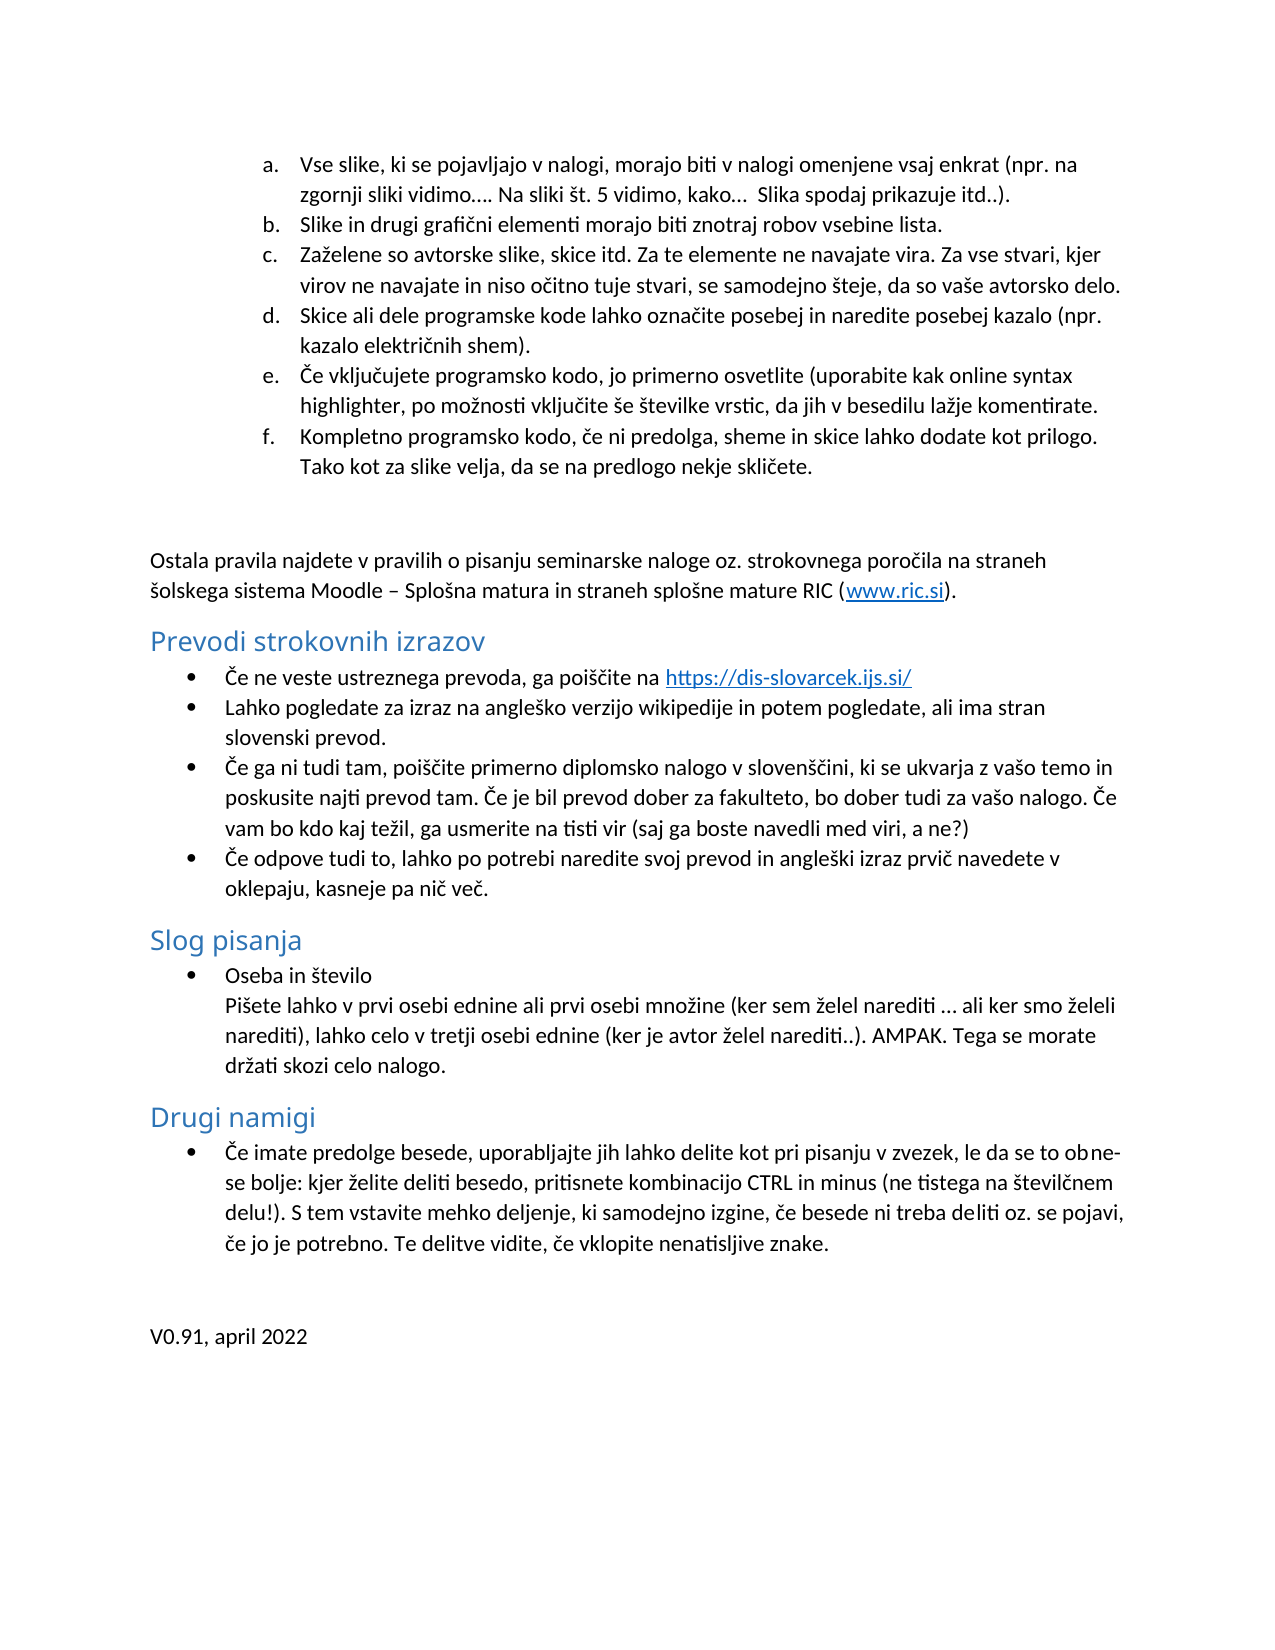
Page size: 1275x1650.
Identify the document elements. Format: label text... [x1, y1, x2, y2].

list Vse slike, ki se pojavljajo v nalogi, morajo biti v nalogi omenjene vsaj enkrat (npr. na zgornji sliki vidimo…. Na sliki št. 5 vidimo, kako… Slika spodaj prikazuje itd..). [262, 150, 1125, 208]
list Pišete lahko v prvi osebi ednine ali prvi osebi množine (ker sem želel narediti … ali ker smo želeli narediti), lahko celo v tretji osebi ednine (ker je avtor želel narediti..). AMPAK. Tega se morate držati skozi celo nalogo. [225, 991, 1125, 1079]
list Slike in drugi grafični elementi morajo biti znotraj robov vsebine lista. [262, 210, 1125, 238]
list Zaželene so avtorske slike, skice itd. Za te elemente ne navajate vira. Za vse stvari, kjer virov ne navajate in niso očitno tuje stvari, se samodejno šteje, da so vaše avtorsko delo. [262, 241, 1125, 299]
list Če ga ni tudi tam, poiščite primerno diplomsko nalogo v slovenščini, ki se ukvarja z vašo temo in poskusite najti prevod tam. Če je bil prevod dober za fakulteto, bo dober tudi za vašo nalogo. Če vam bo kdo kaj težil, ga usmerite na tisti vir (saj ga boste navedli med viri, a ne?) [187, 753, 1125, 842]
list Če vključujete programsko kodo, jo primerno osvetlite (uporabite kak online syntax highlighter, po možnosti vključite še številke vrstic, da jih v besedilu lažje komentirate. [262, 361, 1125, 420]
list Kompletno programsko kodo, če ni predolga, sheme in skice lahko dodate kot prilogo. [262, 422, 1125, 450]
text Ostala pravila najdete v pravilih o pisanju seminarske naloge oz. strokovnega poročila na straneh šolskega sistema Moodle – Splošna matura in straneh splošne mature RIC (www.ric.si). [150, 546, 1125, 604]
list Če imate predolge besede, uporabljajte jih lahko delite kot pri pisanju v zvezek, le da se to obnese bolje: kjer želite deliti besedo, pritisnete kombinacijo CTRL in minus (ne tistega na številčnem delu!). S tem vstavite mehko deljenje, ki samodejno izgine, če besede ni treba deliti oz. se pojavi, če jo je potrebno. Te delitve vidite, če vklopite nenatisljive znake. [187, 1138, 1125, 1257]
list Če odpove tudi to, lahko po potrebi naredite svoj prevod in angleški izraz prvič navedete v oklepaju, kasneje pa nič več. [187, 844, 1125, 902]
list Tako kot za slike velja, da se na predlogo nekje skličete. [300, 452, 1125, 480]
list Skice ali dele programske kode lahko označite posebej in naredite posebej kazalo (npr. kazalo električnih shem). [262, 301, 1125, 359]
list Če ne veste ustreznega prevoda, ga poiščite na https://dis-slovarcek.ijs.si/ [187, 663, 1125, 691]
list Lahko pogledate za izraz na angleško verzijo wikipedije in potem pogledate, ali ima stran slovenski prevod. [187, 693, 1125, 751]
subtitle Prevodi strokovnih izrazov [150, 623, 1125, 660]
text V0.91, april 2022 [150, 1322, 1125, 1351]
subtitle Drugi namigi [150, 1098, 1125, 1135]
subtitle Slog pisanja [150, 921, 1125, 958]
list Oseba in število [187, 961, 1125, 989]
